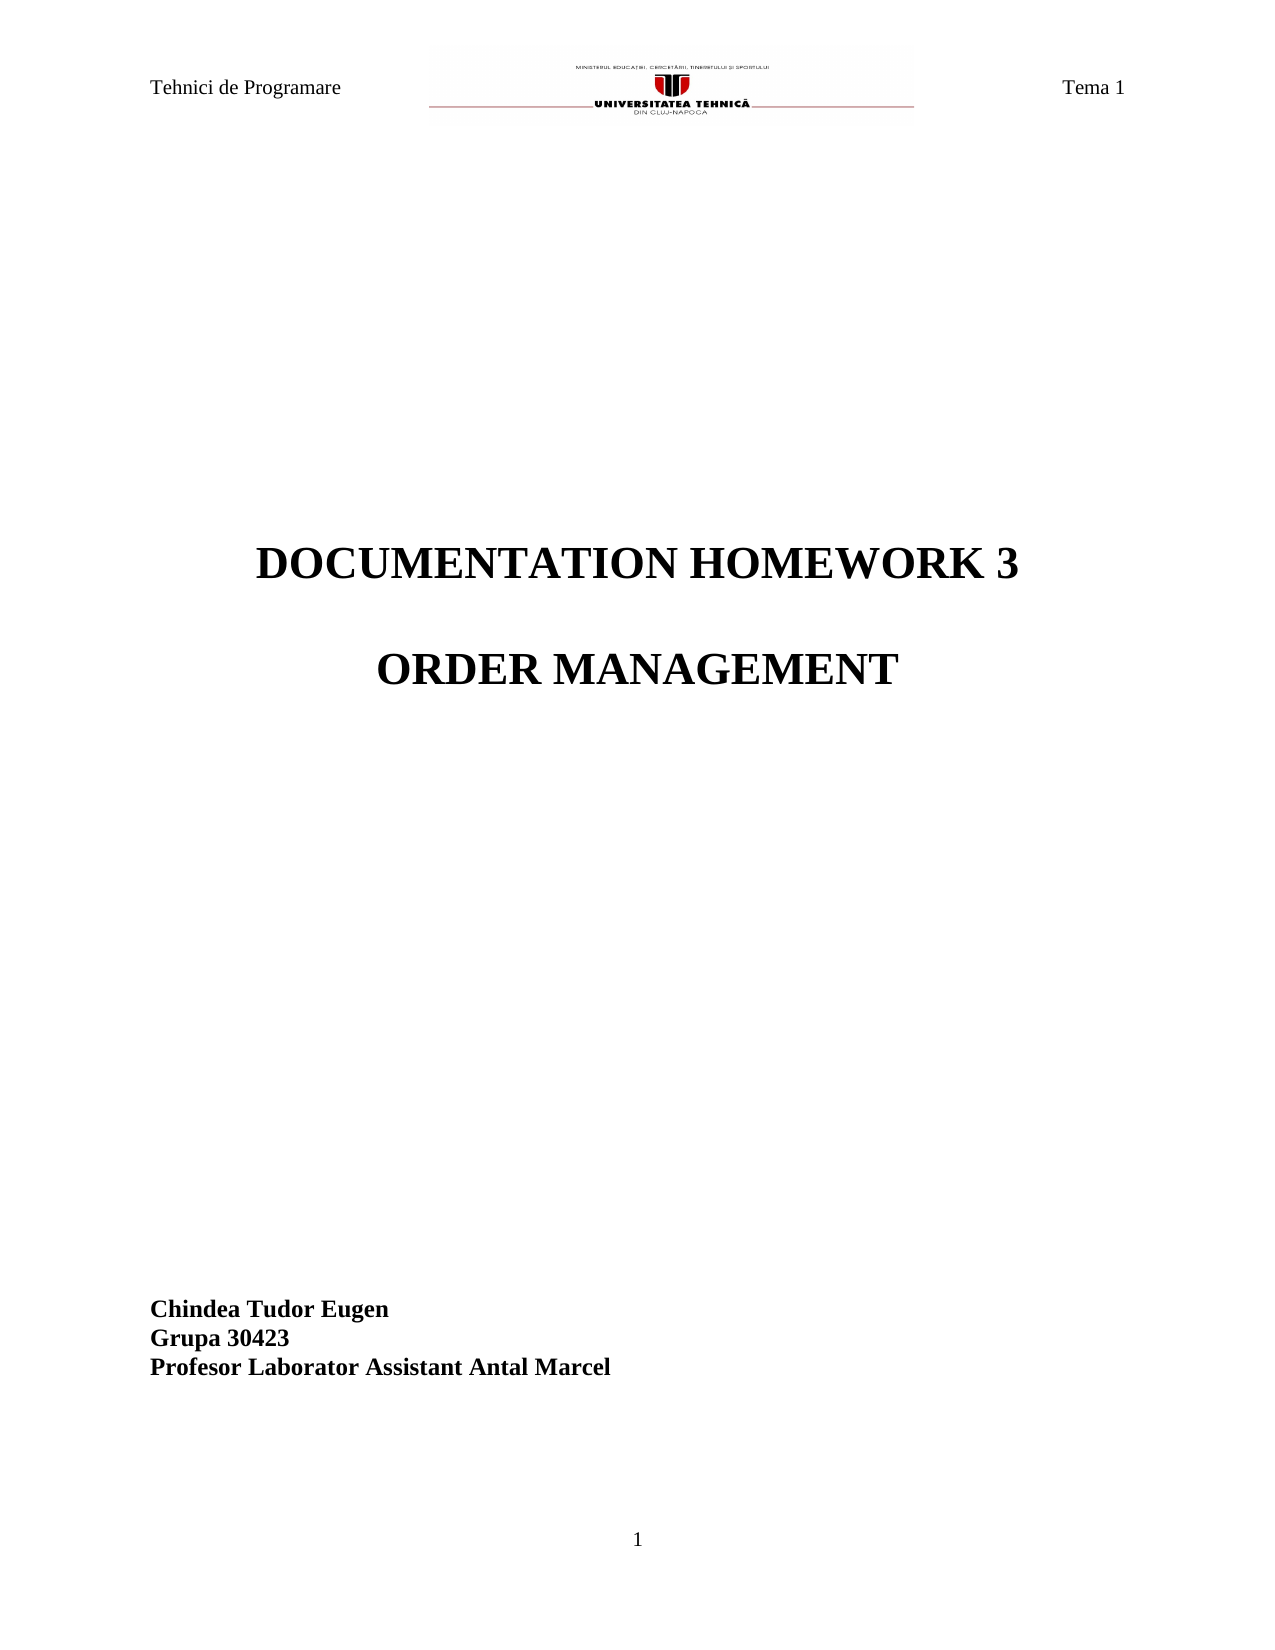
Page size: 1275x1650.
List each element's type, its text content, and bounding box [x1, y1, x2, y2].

text Grupa 30423 [150, 1323, 1125, 1352]
picture [429, 45, 915, 126]
text Profesor Laborator Assistant Antal Marcel [150, 1352, 1125, 1380]
text ORDER MANAGEMENT [150, 641, 1125, 694]
text DOCUMENTATION HOMEWORK 3 [150, 536, 1125, 589]
text Chindea Tudor Eugen [150, 1294, 1125, 1323]
